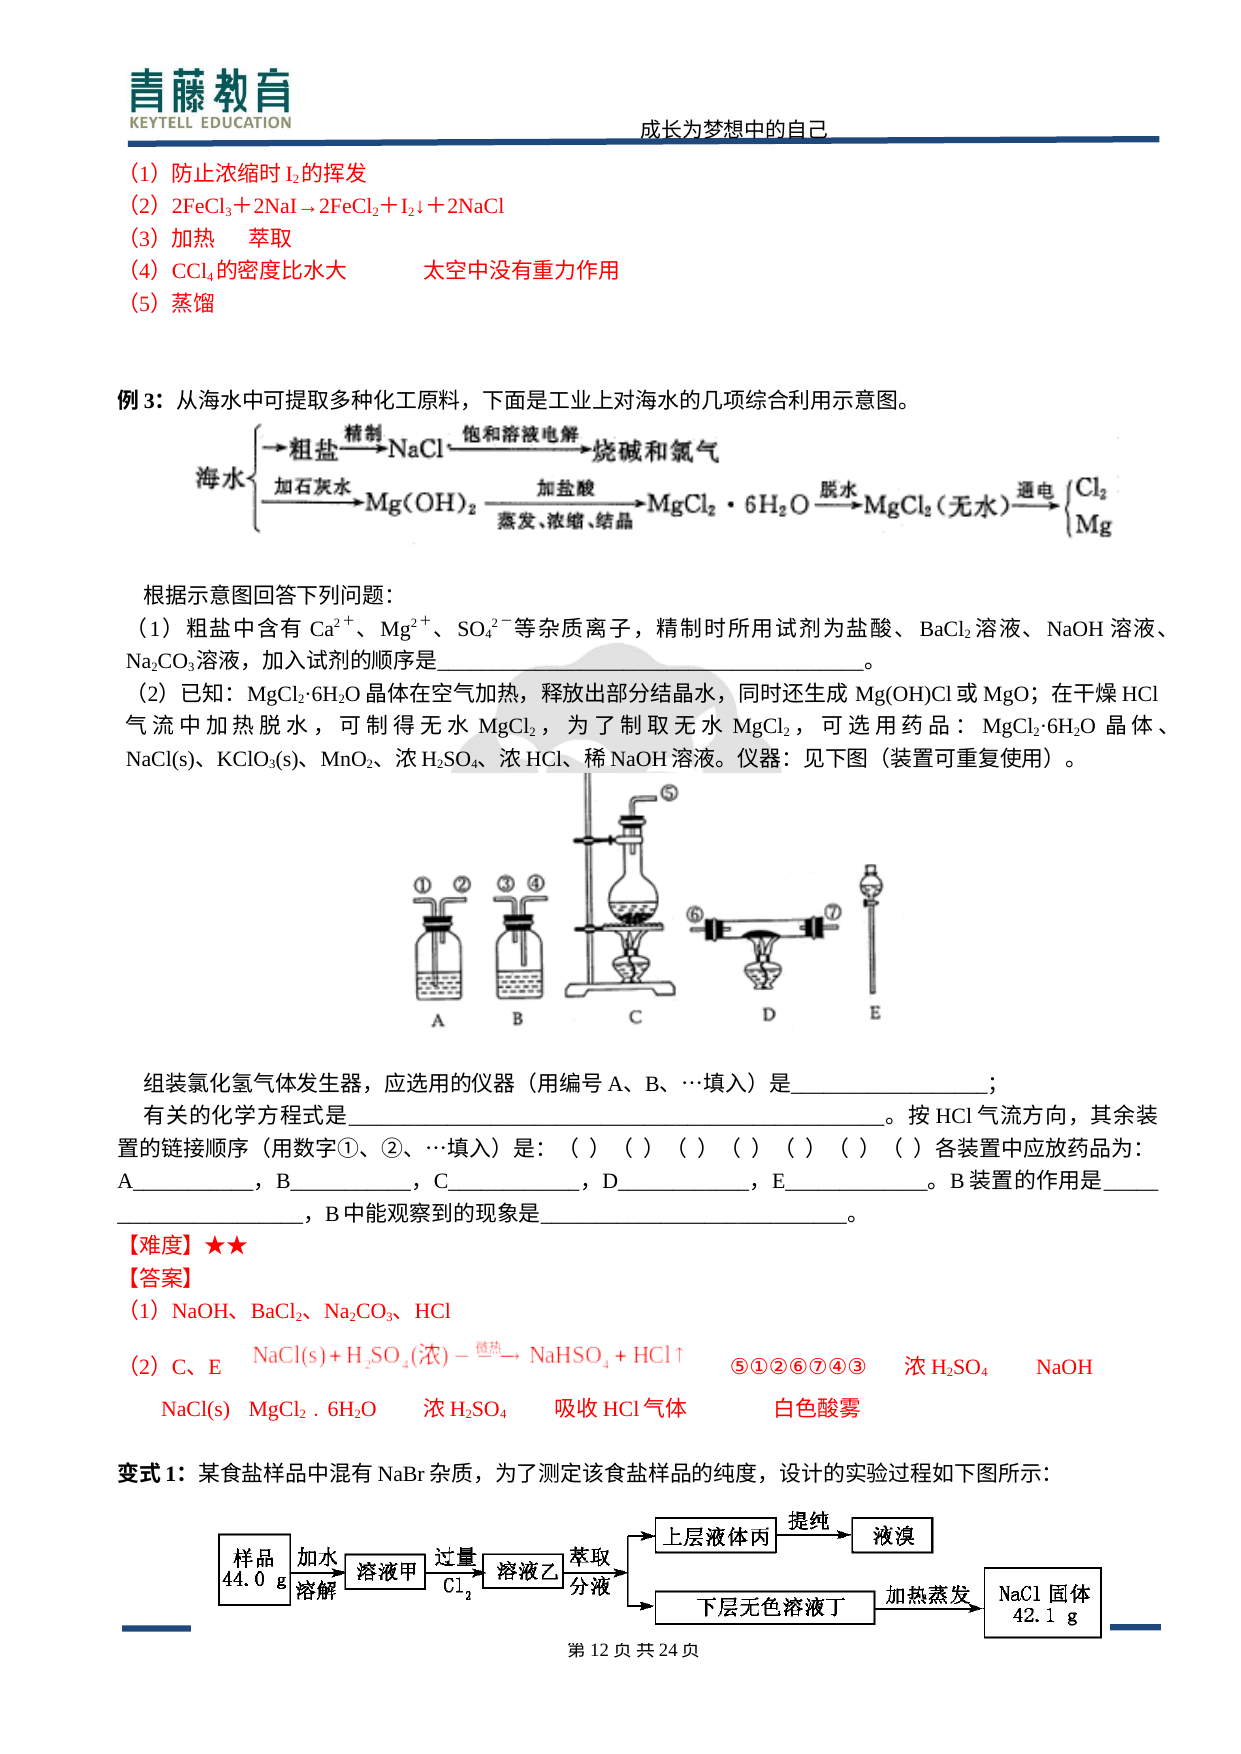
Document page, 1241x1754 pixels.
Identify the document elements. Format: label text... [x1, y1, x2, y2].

text 【答案】 [117, 1261, 1159, 1293]
text （1）粗盐中含有Ca2＋、Mg2＋、SO42－等杂质离子，精制时所用试剂为盐酸、BaCl2溶液、NaOH溶液、Na2CO3溶液，加入试剂的顺序是_______________________________________。 [126, 611, 1159, 676]
picture [191, 1501, 1110, 1643]
text （1）NaOH、BaCl2、Na2CO3、HCl [117, 1293, 1159, 1326]
text 有关的化学方程式是_________________________________________________。按HCl气流方向，其余装置的链接顺序（用数字①、②、…填入）是：（ ）（ ）（ ）（ ）（ ）（ ）（ ）各装置中应放药品为：A___________，B___________，C____________，D____________，E_____________。B装置的作用是______________________，B中能观察到的现象是____________________________。 [117, 1098, 1159, 1228]
text （4）CCl4的密度比水大 太空中没有重力作用 [117, 253, 1159, 286]
text 例3：从海水中可提取多种化工原料，下面是工业上对海水的几项综合利用示意图。 [117, 383, 1159, 416]
text 变式1：某食盐样品中混有NaBr杂质，为了测定该食盐样品的纯度，设计的实验过程如下图所示： [117, 1456, 1159, 1488]
text （2）已知：MgCl2·6H2O晶体在空气加热，释放出部分结晶水，同时还生成Mg(OH)Cl或MgO；在干燥HCl气流中加热脱水，可制得无水MgCl2，为了制取无水MgCl2，可选用药品：MgCl2·6H2O晶体、NaCl(s)、KClO3(s)、MnO2、浓H2SO4、浓HCl、稀NaOH溶液。仪器：见下图（装置可重复使用）。 [126, 676, 1159, 773]
text （5）蒸馏 [117, 286, 1159, 318]
text （1）防止浓缩时I2的挥发 [117, 156, 1159, 188]
text 【难度】★★ [117, 1228, 1159, 1261]
text （3）加热 萃取 [117, 221, 1159, 253]
picture [183, 415, 1119, 554]
text （2）C、E ⑤①②⑥⑦④③ 浓H2SO4 NaOH NaCl(s) MgCl2﹒6H2O 浓H2SO4 吸收HCl气体 白色酸雾 [117, 1326, 1159, 1423]
text （2）2FeCl3＋2NaI→2FeCl2＋I2↓＋2NaCl [117, 188, 1159, 221]
picture [113, 51, 303, 134]
picture [368, 773, 934, 1034]
text 组装氯化氢气体发生器，应选用的仪器（用编号A、B、…填入）是__________________； [117, 1066, 1159, 1098]
text 根据示意图回答下列问题： [143, 578, 1159, 611]
